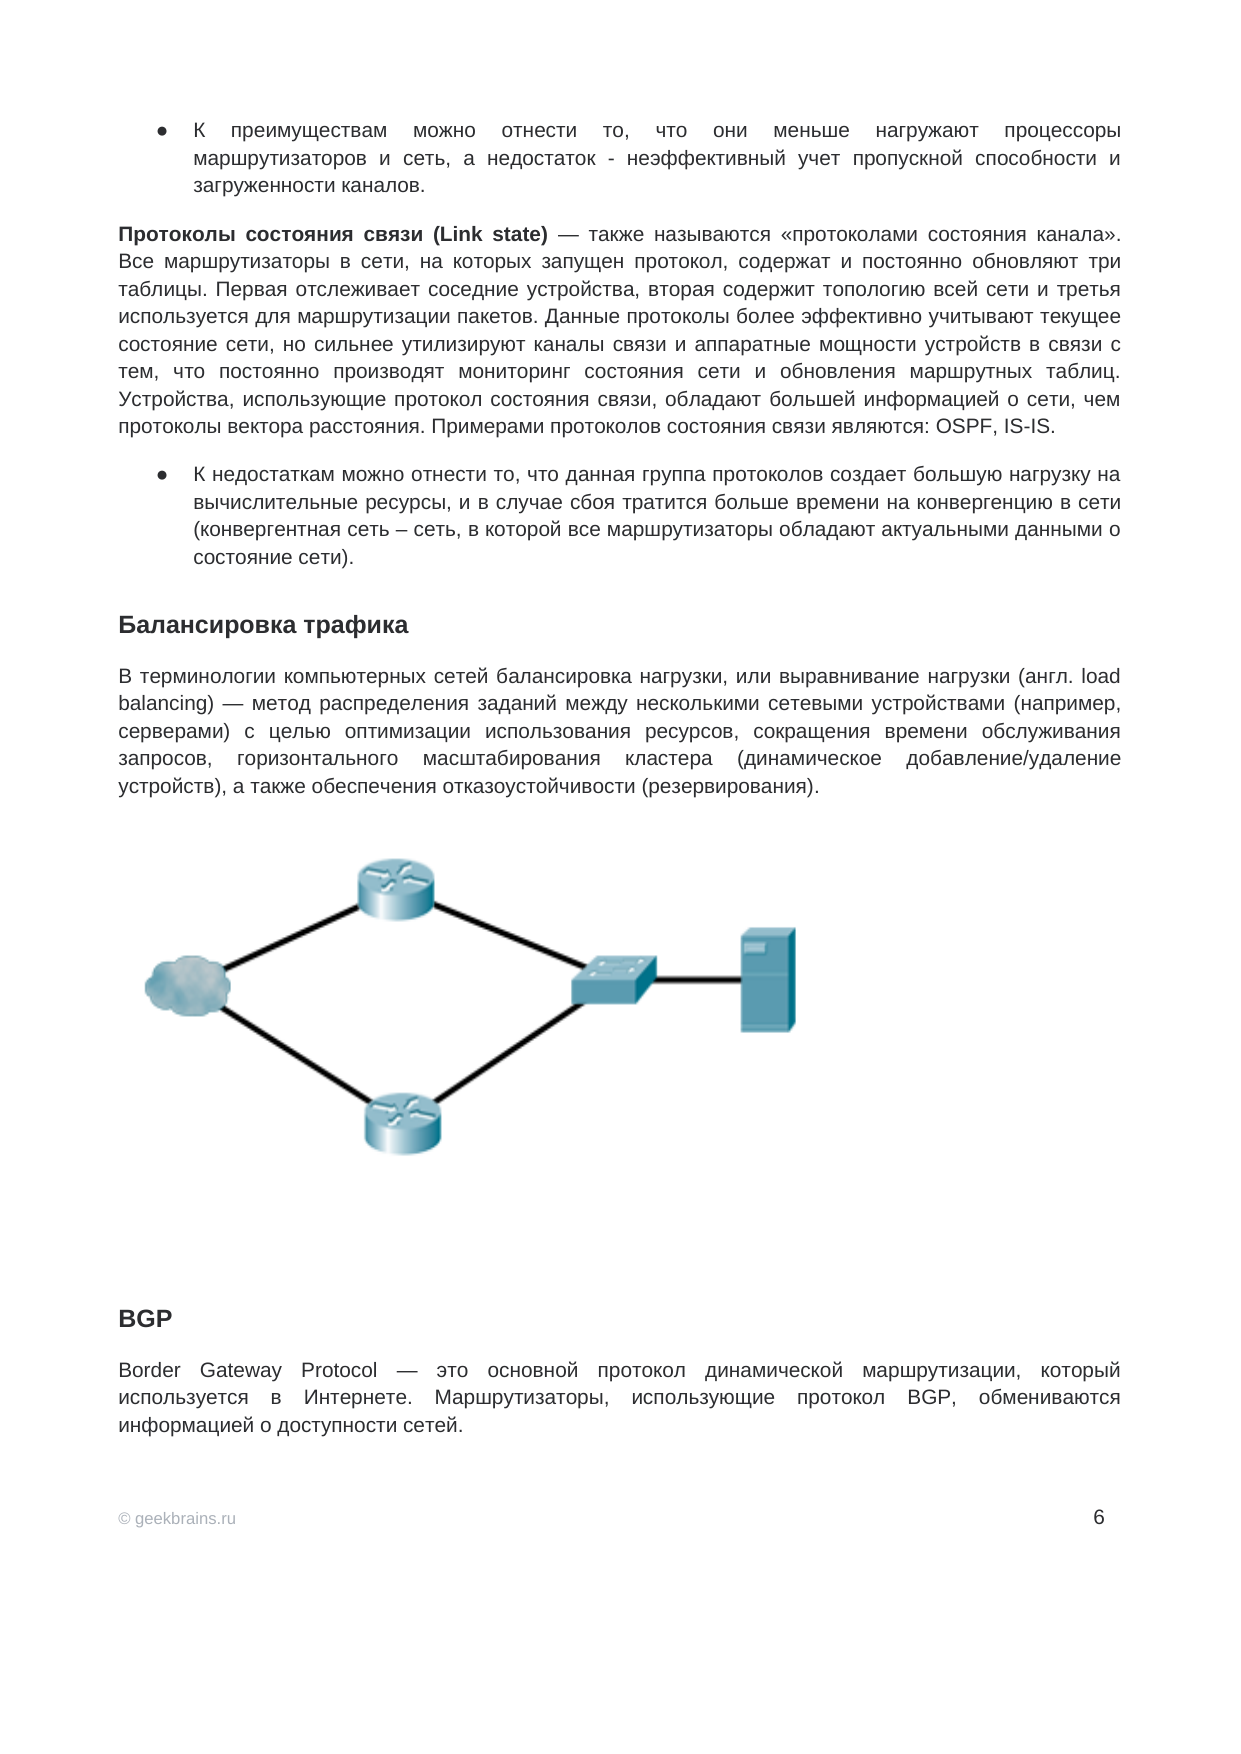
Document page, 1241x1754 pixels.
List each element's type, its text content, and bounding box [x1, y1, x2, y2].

picture [118, 821, 873, 1263]
text Border Gateway Protocol — это основной протокол динамической маршрутизации, который используется в Интернете. Маршрутизаторы, использующие протокол BGP, обмениваются информацией о доступности сетей. [118, 1357, 1122, 1436]
subtitle BGP [118, 1303, 1122, 1332]
subtitle Балансировка трафика [118, 610, 1122, 638]
text Протоколы состояния связи (Link state) — также называются «протоколами состояния канала». Все маршрутизаторы в сети, на которых запущен протокол, содержат и постоянно обновляют три таблицы. Первая отслеживает соседние устройства, вторая содержит топологию всей сети и третья используется для маршрутизации пакетов. Данные протоколы более эффективно учитывают текущее состояние сети, но сильнее утилизируют каналы связи и аппаратные мощности устройств в связи с тем, что постоянно производят мониторинг состояния сети и обновления маршрутных таблиц. Устройства, использующие протокол состояния связи, обладают большей информацией о сети, чем протоколы вектора расстояния. Примерами протоколов состояния связи являются: OSPF, IS-IS. [118, 221, 1122, 438]
text В терминологии компьютерных сетей балансировка нагрузки, или выравнивание нагрузки (англ. load balancing) — метод распределения заданий между несколькими сетевыми устройствами (например, серверами) с целью оптимизации использования ресурсов, сокращения времени обслуживания запросов, горизонтального масштабирования кластера (динамическое добавление/удаление устройств), а также обеспечения отказоустойчивости (резервирования). [118, 663, 1122, 797]
list К преимуществам можно отнести то, что они меньше нагружают процессоры маршрутизаторов и сеть, а недостаток - неэффективный учет пропускной способности и загруженности каналов. [156, 118, 1122, 197]
list К недостаткам можно отнести то, что данная группа протоколов создает большую нагрузку на вычислительные ресурсы, и в случае сбоя тратится больше времени на конвергенцию в сети (конвергентная сеть – сеть, в которой все маршрутизаторы обладают актуальными данными о состояние сети). [156, 462, 1122, 569]
